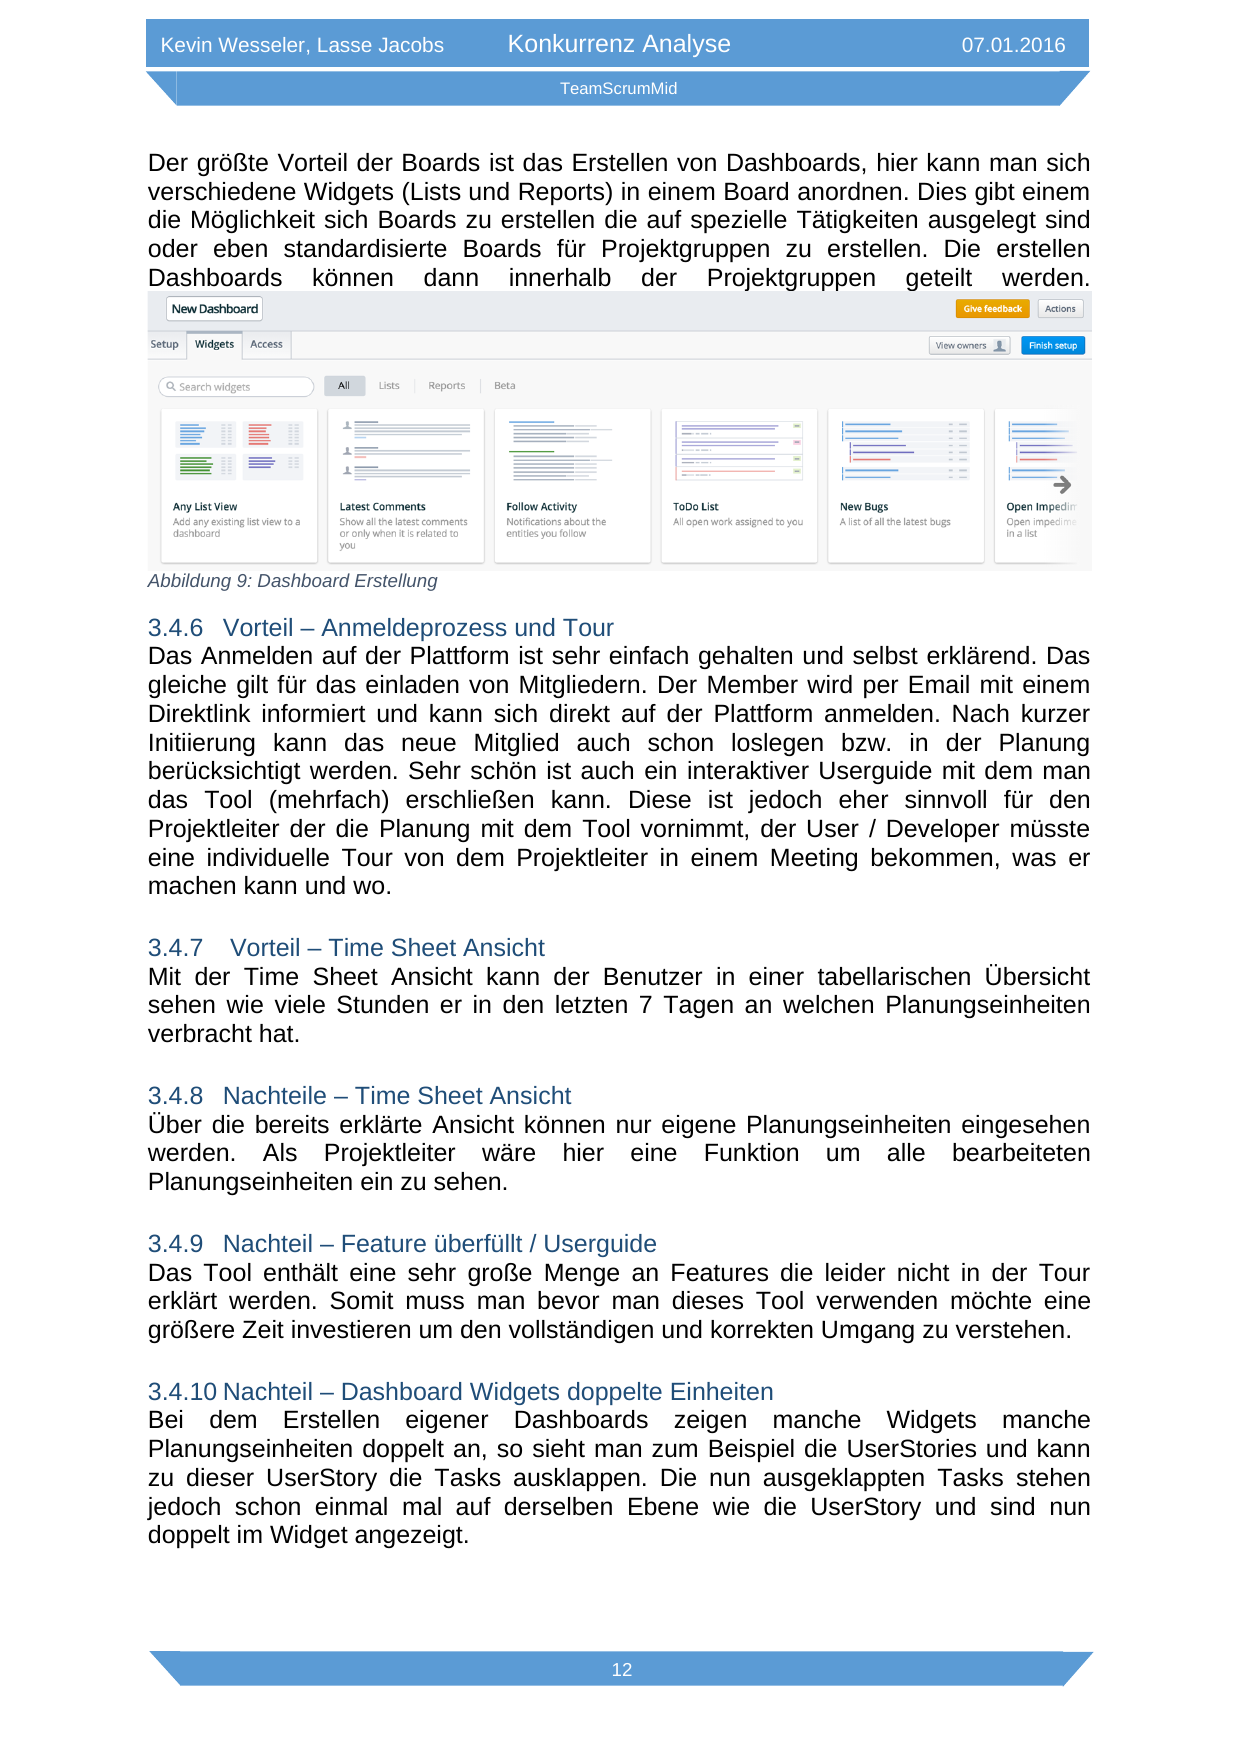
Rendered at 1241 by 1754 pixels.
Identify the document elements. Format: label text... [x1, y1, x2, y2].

text Über die bereits erklärte Ansicht können nur eigene Planungseinheiten eingesehen werden. Als Projektleiter wäre hier eine Funktion um alle bearbeiteten Planungseinheiten ein zu sehen. [148, 1109, 1092, 1196]
subtitle Nachteil – Feature überfüllt / Userguide [148, 1229, 1092, 1257]
picture [147, 291, 1092, 571]
text Der größte Vorteil der Boards ist das Erstellen von Dashboards, hier kann man sich verschiedene Widgets (Lists und Reports) in einem Board anordnen. Dies gibt einem die Möglichkeit sich Boards zu erstellen die auf spezielle Tätigkeiten ausgelegt sind oder eben standardisierte Boards für Projektgruppen zu erstellen. Die erstellen Dashboards können dann innerhalb der Projektgruppen geteilt werden. [148, 148, 1092, 291]
text Bei dem Erstellen eigener Dashboards zeigen manche Widgets manche Planungseinheiten doppelt an, so sieht man zum Beispiel die UserStories und kann zu dieser UserStory die Tasks ausklappen. Die nun ausgeklappten Tasks stehen jedoch schon einmal mal auf derselben Ebene wie die UserStory und sind nun doppelt im Widget angezeigt. [148, 1405, 1092, 1549]
text Mit der Time Sheet Ansicht kann der Benutzer in einer tabellarischen Übersicht sehen wie viele Stunden er in den letzten 7 Tagen an welchen Planungseinheiten verbracht hat. [148, 962, 1092, 1048]
text Das Anmelden auf der Plattform ist sehr einfach gehalten und selbst erklärend. Das gleiche gilt für das einladen von Mitgliedern. Der Member wird per Email mit einem Direktlink informiert und kann sich direkt auf der Plattform anmelden. Nach kurzer Initiierung kann das neue Mitglied auch schon loslegen bzw. in der Planung berücksichtigt werden. Sehr schön ist auch ein interaktiver Userguide mit dem man das Tool (mehrfach) erschließen kann. Diese ist jedoch eher sinnvoll für den Projektleiter der die Planung mit dem Tool vornimmt, der User / Developer müsste eine individuelle Tour von dem Projektleiter in einem Meeting bekommen, was er machen kann und wo. [148, 641, 1092, 900]
text Das Tool enthält eine sehr große Menge an Features die leider nicht in der Tour erklärt werden. Somit muss man bevor man dieses Tool verwenden möchte eine größere Zeit investieren um den vollständigen und korrekten Umgang zu verstehen. [148, 1257, 1092, 1344]
subtitle Vorteil – Anmeldeprozess und Tour [148, 612, 1092, 641]
subtitle Nachteile – Time Sheet Ansicht [148, 1081, 1092, 1109]
subtitle Nachteil – Dashboard Widgets doppelte Einheiten [148, 1377, 1092, 1405]
subtitle Vorteil – Time Sheet Ansicht [148, 933, 1092, 962]
